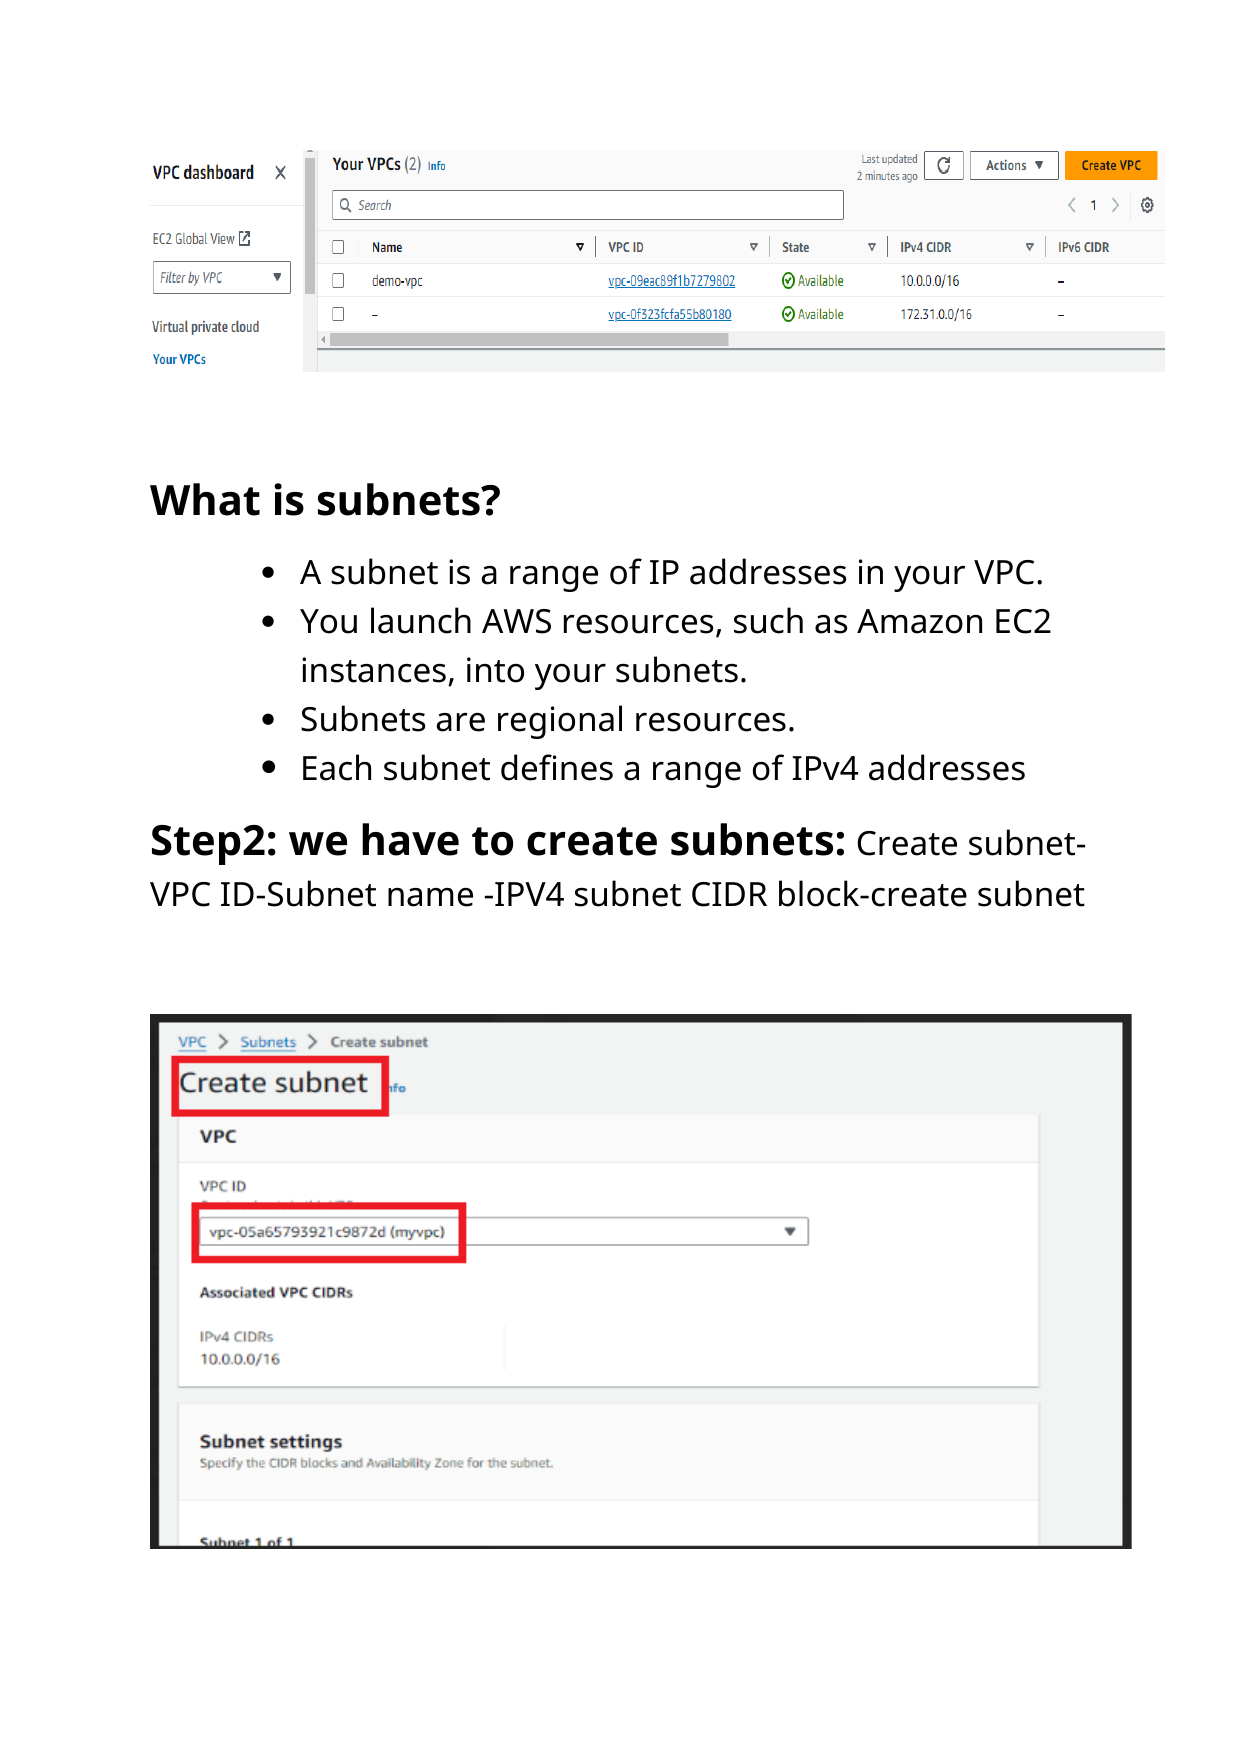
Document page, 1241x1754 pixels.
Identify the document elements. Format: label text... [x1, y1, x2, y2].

text Step2: we have to create subnets: Create subnet-VPC ID-Subnet name -IPV4 subnet CIDR block-create subnet [150, 811, 1090, 916]
list You launch AWS resources, such as Amazon EC2 instances, into your subnets. [262, 598, 1090, 692]
picture [150, 1014, 1132, 1549]
list Subnets are regional resources. [262, 696, 1090, 741]
list A subnet is a range of IP addresses in your VPC. [262, 549, 1090, 594]
picture [150, 150, 1165, 372]
list Each subnet defines a range of IPv4 addresses [262, 745, 1090, 790]
text What is subnets? [150, 471, 1090, 528]
